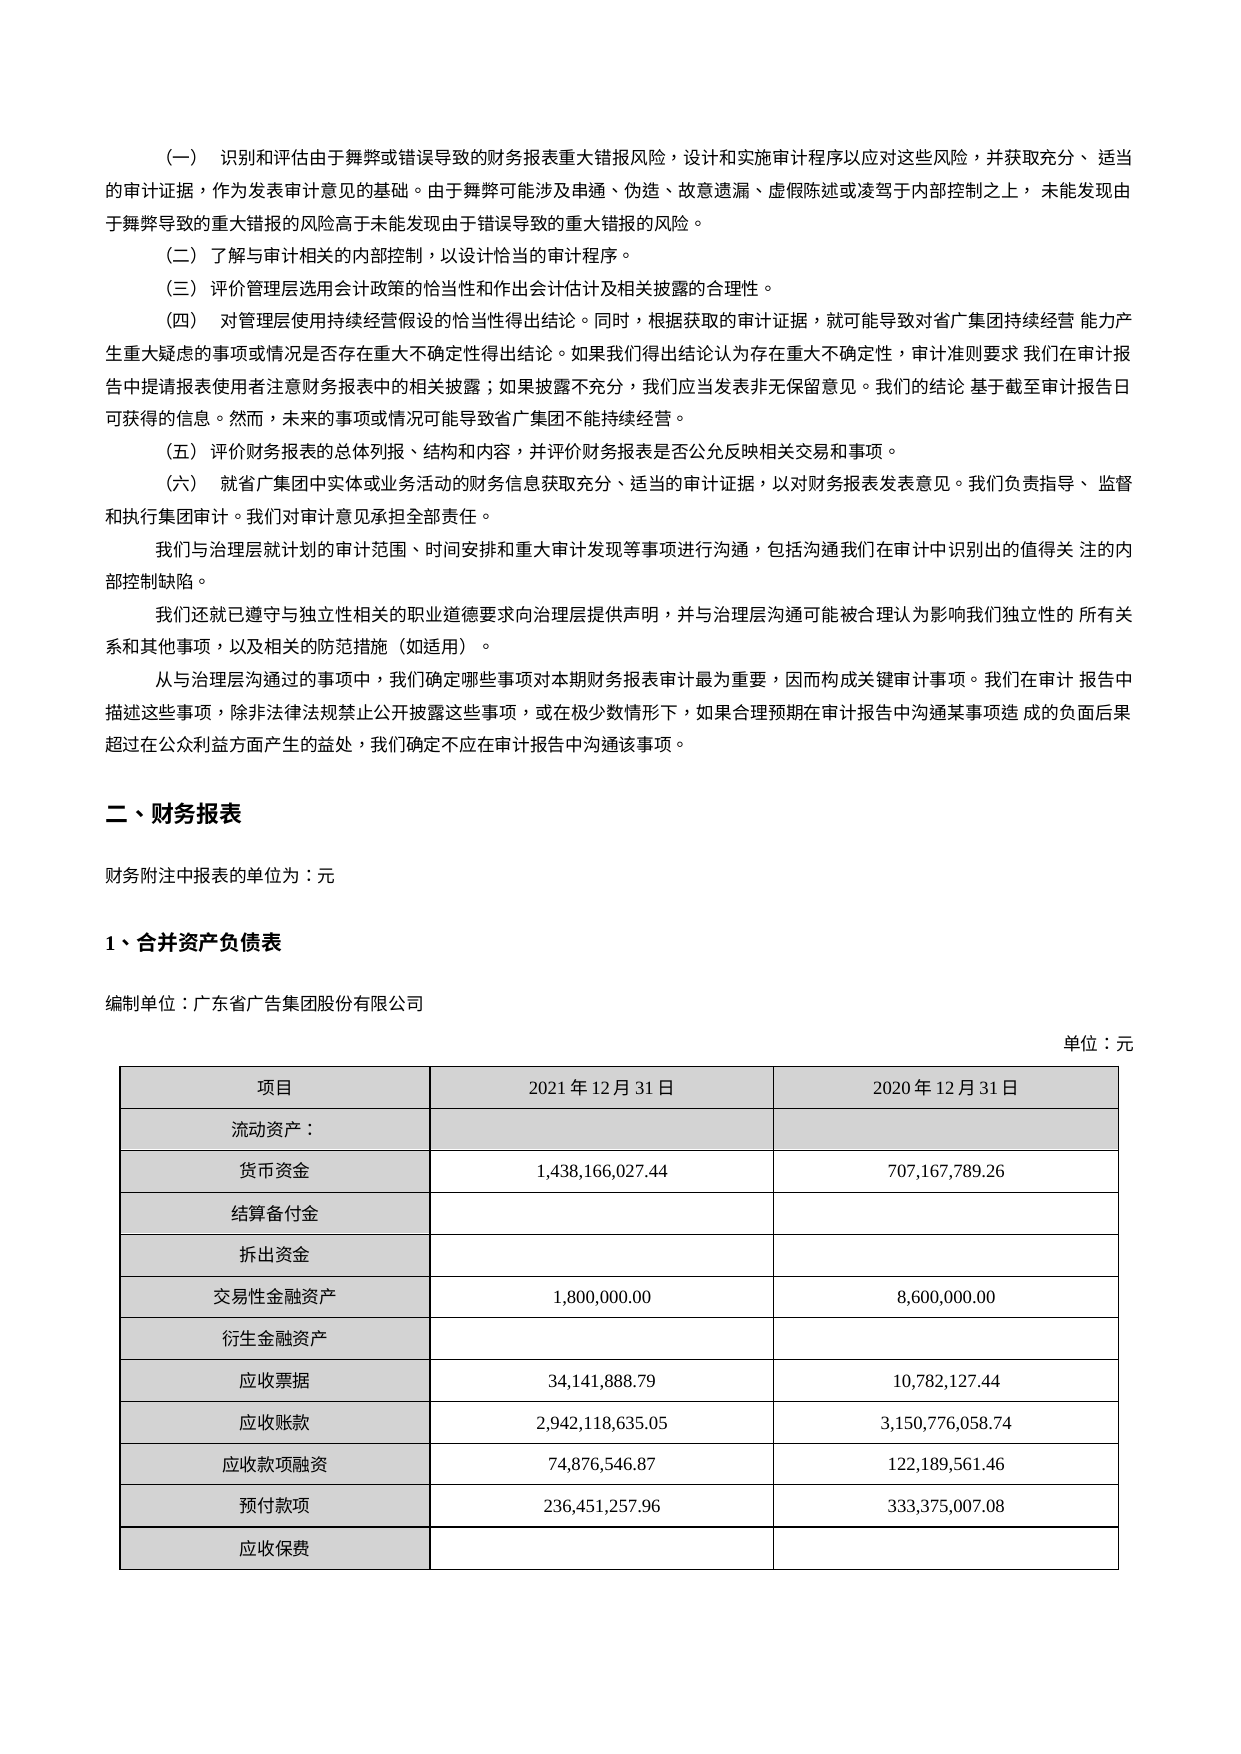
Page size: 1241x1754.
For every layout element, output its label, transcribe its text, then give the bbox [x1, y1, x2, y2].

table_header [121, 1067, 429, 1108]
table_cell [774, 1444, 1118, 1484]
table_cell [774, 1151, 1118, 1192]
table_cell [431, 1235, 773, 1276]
text （三） 评价管理层选用会计政策的恰当性和作出会计估计及相关披露的合理性。 [105, 269, 1133, 302]
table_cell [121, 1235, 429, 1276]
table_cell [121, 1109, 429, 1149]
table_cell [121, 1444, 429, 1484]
text 我们还就已遵守与独立性相关的职业道德要求向治理层提供声明，并与治理层沟通可能被合理认为影响我们独立性的 所有关系和其他事项，以及相关的防范措施（如适用）。 [105, 595, 1133, 660]
subtitle 二、财务报表 [105, 798, 1133, 829]
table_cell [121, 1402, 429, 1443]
text （一） 识别和评估由于舞弊或错误导致的财务报表重大错报风险，设计和实施审计程序以应对这些风险，并获取充分、 适当的审计证据，作为发表审计意见的基础。由于舞弊可能涉及串通、伪造、故意遗漏、虚假陈述或凌驾于内部控制之上， 未能发现由于舞弊导致的重大错报的风险高于未能发现由于错误导致的重大错报的风险。 [105, 139, 1133, 237]
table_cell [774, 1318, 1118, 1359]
text 单位：元 [105, 1031, 1133, 1055]
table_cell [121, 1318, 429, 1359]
text （二） 了解与审计相关的内部控制，以设计恰当的审计程序。 [105, 237, 1133, 269]
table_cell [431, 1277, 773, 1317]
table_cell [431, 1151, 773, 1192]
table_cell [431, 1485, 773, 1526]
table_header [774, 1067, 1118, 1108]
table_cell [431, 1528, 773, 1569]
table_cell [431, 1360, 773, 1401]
subtitle 1、合并资产负债表 [105, 928, 1133, 957]
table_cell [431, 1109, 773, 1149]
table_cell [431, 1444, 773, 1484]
text （五） 评价财务报表的总体列报、结构和内容，并评价财务报表是否公允反映相关交易和事项。 [105, 432, 1133, 465]
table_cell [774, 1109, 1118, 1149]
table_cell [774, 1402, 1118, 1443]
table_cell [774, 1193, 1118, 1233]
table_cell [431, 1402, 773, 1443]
text 从与治理层沟通过的事项中，我们确定哪些事项对本期财务报表审计最为重要，因而构成关键审计事项。我们在审计 报告中描述这些事项，除非法律法规禁止公开披露这些事项，或在极少数情形下，如果合理预期在审计报告中沟通某事项造 成的负面后果超过在公众利益方面产生的益处，我们确定不应在审计报告中沟通该事项。 [105, 660, 1133, 758]
text 我们与治理层就计划的审计范围、时间安排和重大审计发现等事项进行沟通，包括沟通我们在审计中识别出的值得关 注的内部控制缺陷。 [105, 530, 1133, 595]
text 编制单位：广东省广告集团股份有限公司 [105, 984, 1133, 1016]
text （六） 就省广集团中实体或业务活动的财务信息获取充分、适当的审计证据，以对财务报表发表意见。我们负责指导、 监督和执行集团审计。我们对审计意见承担全部责任。 [105, 465, 1133, 530]
text （四） 对管理层使用持续经营假设的恰当性得出结论。同时，根据获取的审计证据，就可能导致对省广集团持续经营 能力产生重大疑虑的事项或情况是否存在重大不确定性得出结论。如果我们得出结论认为存在重大不确定性，审计准则要求 我们在审计报告中提请报表使用者注意财务报表中的相关披露；如果披露不充分，我们应当发表非无保留意见。我们的结论 基于截至审计报告日可获得的信息。然而，未来的事项或情况可能导致省广集团不能持续经营。 [105, 302, 1133, 432]
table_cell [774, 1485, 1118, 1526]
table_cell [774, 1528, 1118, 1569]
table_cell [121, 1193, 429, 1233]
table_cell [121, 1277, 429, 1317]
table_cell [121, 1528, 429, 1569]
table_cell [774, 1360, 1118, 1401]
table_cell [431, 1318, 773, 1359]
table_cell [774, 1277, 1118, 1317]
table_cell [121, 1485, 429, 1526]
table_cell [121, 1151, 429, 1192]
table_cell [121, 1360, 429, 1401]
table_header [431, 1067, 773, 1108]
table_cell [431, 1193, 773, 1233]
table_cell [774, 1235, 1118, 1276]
text 财务附注中报表的单位为：元 [105, 856, 1133, 889]
